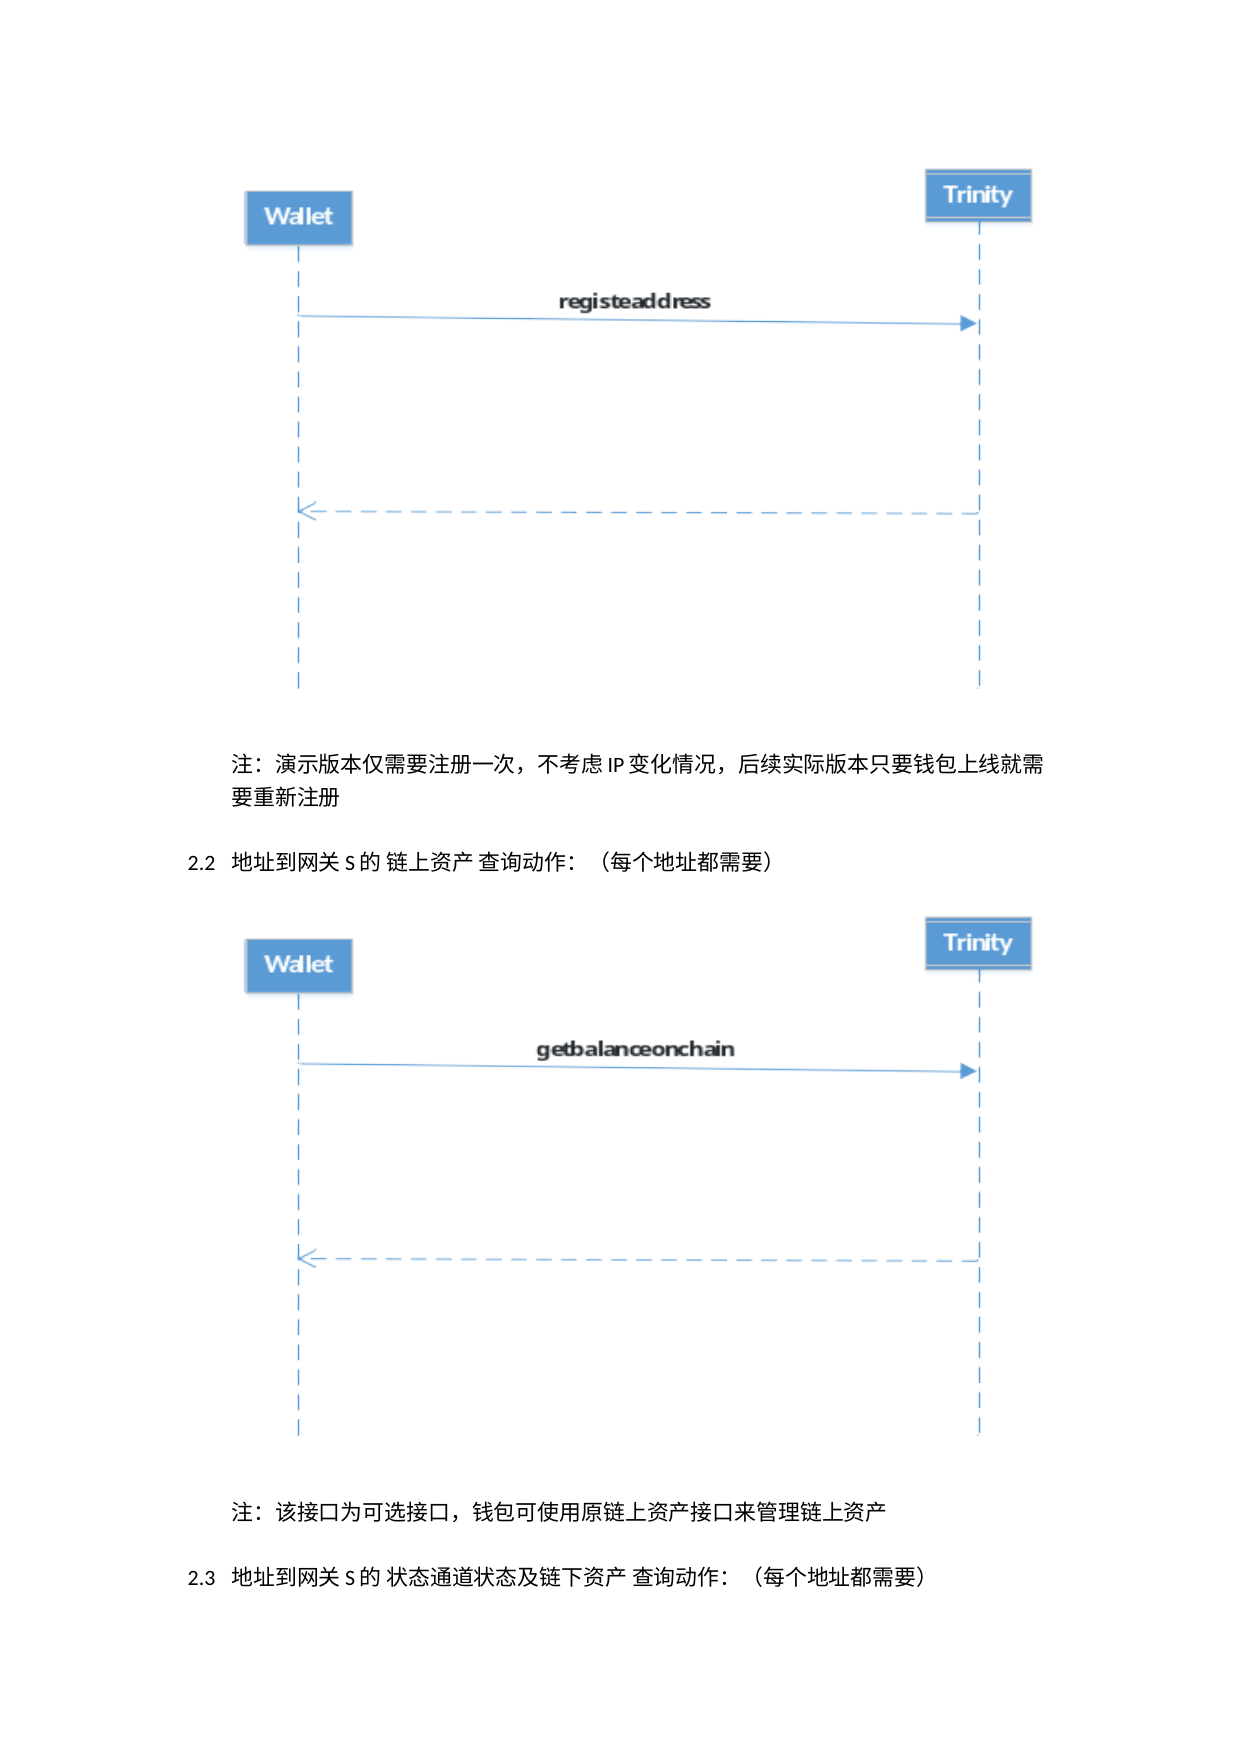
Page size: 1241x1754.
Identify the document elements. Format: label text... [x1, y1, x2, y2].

list 注：演示版本仅需要注册一次，不考虑IP变化情况，后续实际版本只要钱包上线就需要重新注册 [231, 747, 1053, 812]
list 地址到网关S的 状态通道状态及链下资产 查询动作：（每个地址都需要） [187, 1559, 1053, 1592]
list 注：该接口为可选接口，钱包可使用原链上资产接口来管理链上资产 [231, 1494, 1053, 1527]
list 地址到网关S的 链上资产 查询动作：（每个地址都需要） [187, 844, 1053, 877]
